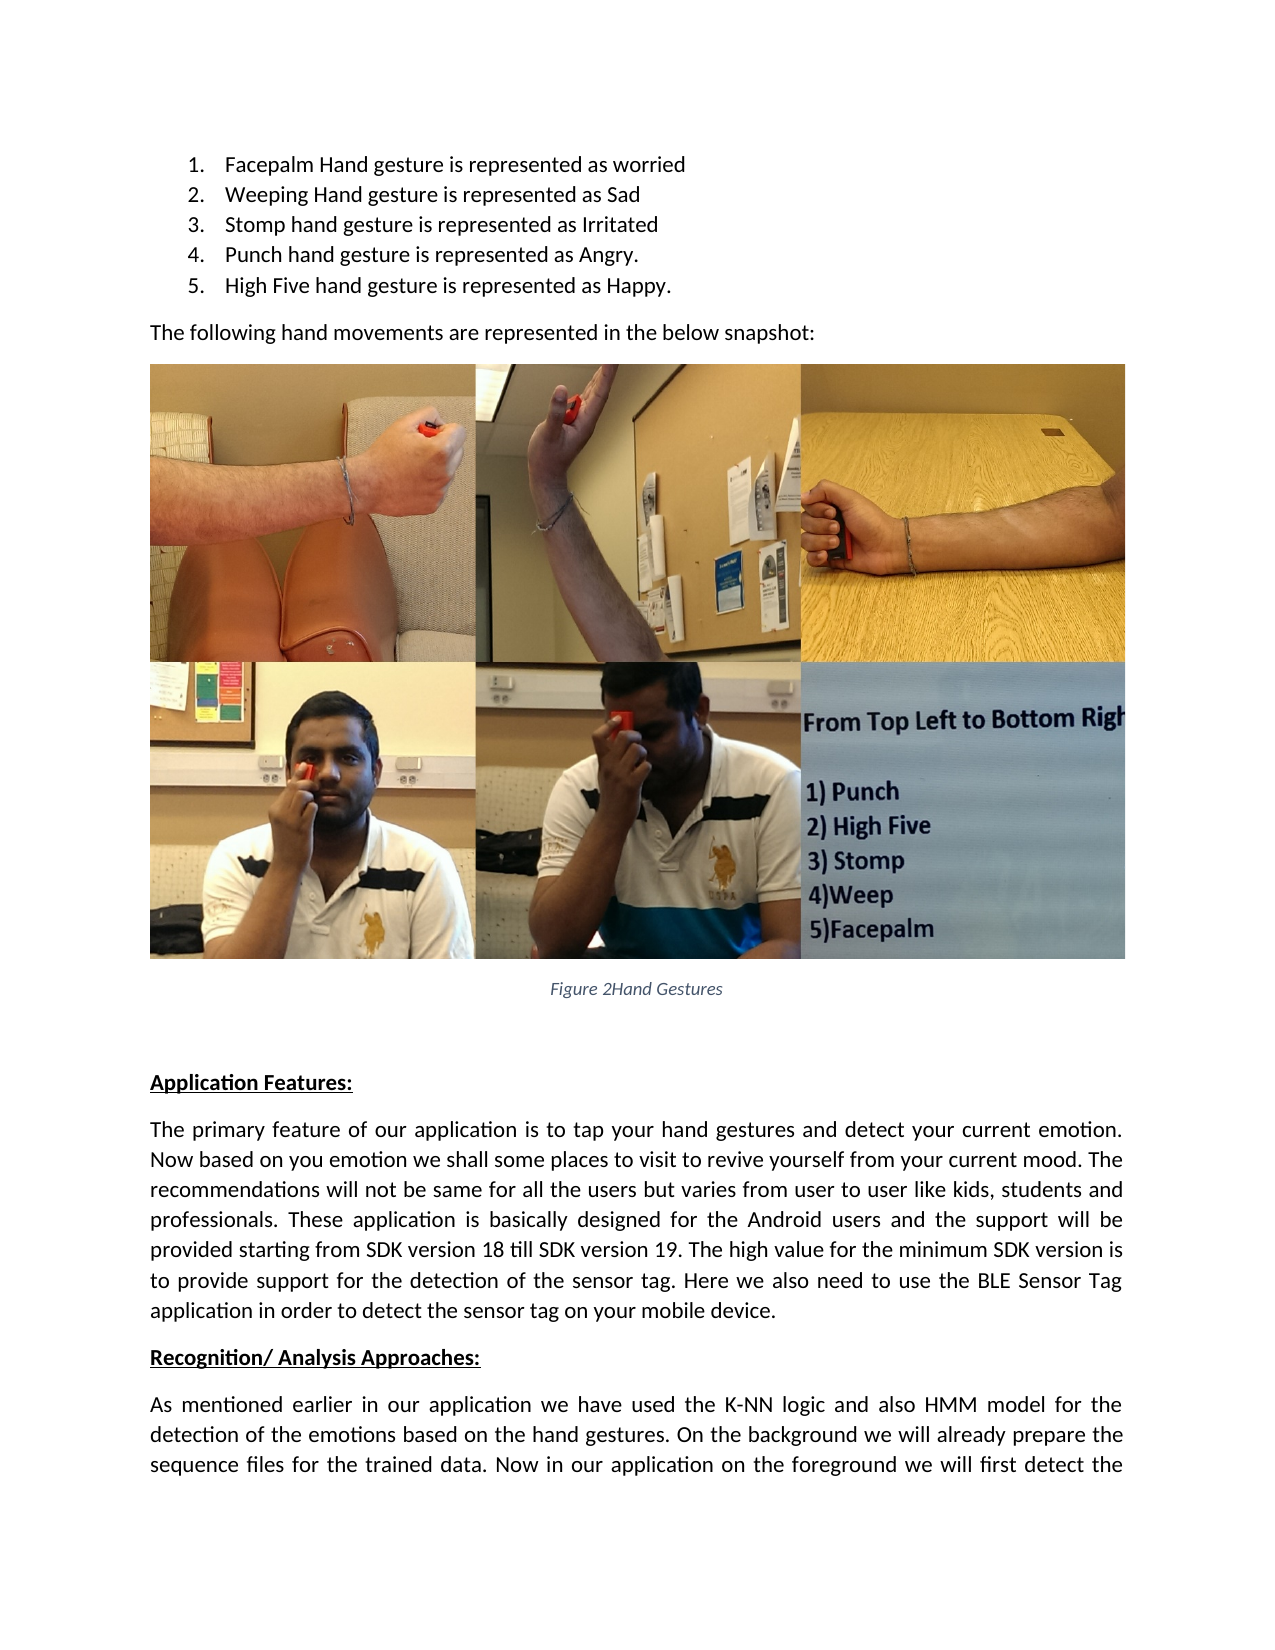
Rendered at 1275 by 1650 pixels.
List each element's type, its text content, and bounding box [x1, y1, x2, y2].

text Application Features: [150, 1068, 1125, 1096]
picture [150, 364, 1125, 959]
list Punch hand gesture is represented as Angry. [187, 241, 1125, 269]
list Facepalm Hand gesture is represented as worried [187, 150, 1125, 178]
text The primary feature of our application is to tap your hand gestures and detect your current emotion. Now based on you emotion we shall some places to visit to revive yourself from your current mood. The recommendations will not be same for all the users but varies from user to user like kids, students and professionals. These application is basically designed for the Android users and the support will be provided starting from SDK version 18 till SDK version 19. The high value for the minimum SDK version is to provide support for the detection of the sensor tag. Here we also need to use the BLE Sensor Tag application in order to detect the sensor tag on your mobile device. [150, 1115, 1125, 1324]
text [150, 1390, 1125, 1478]
list Weeping Hand gesture is represented as Sad [187, 180, 1125, 208]
list Stomp hand gesture is represented as Irritated [187, 210, 1125, 238]
list High Five hand gesture is represented as Happy. [187, 271, 1125, 299]
text Recognition/ Analysis Approaches: [150, 1343, 1125, 1371]
text The following hand movements are represented in the below snapshot: [150, 318, 1125, 346]
